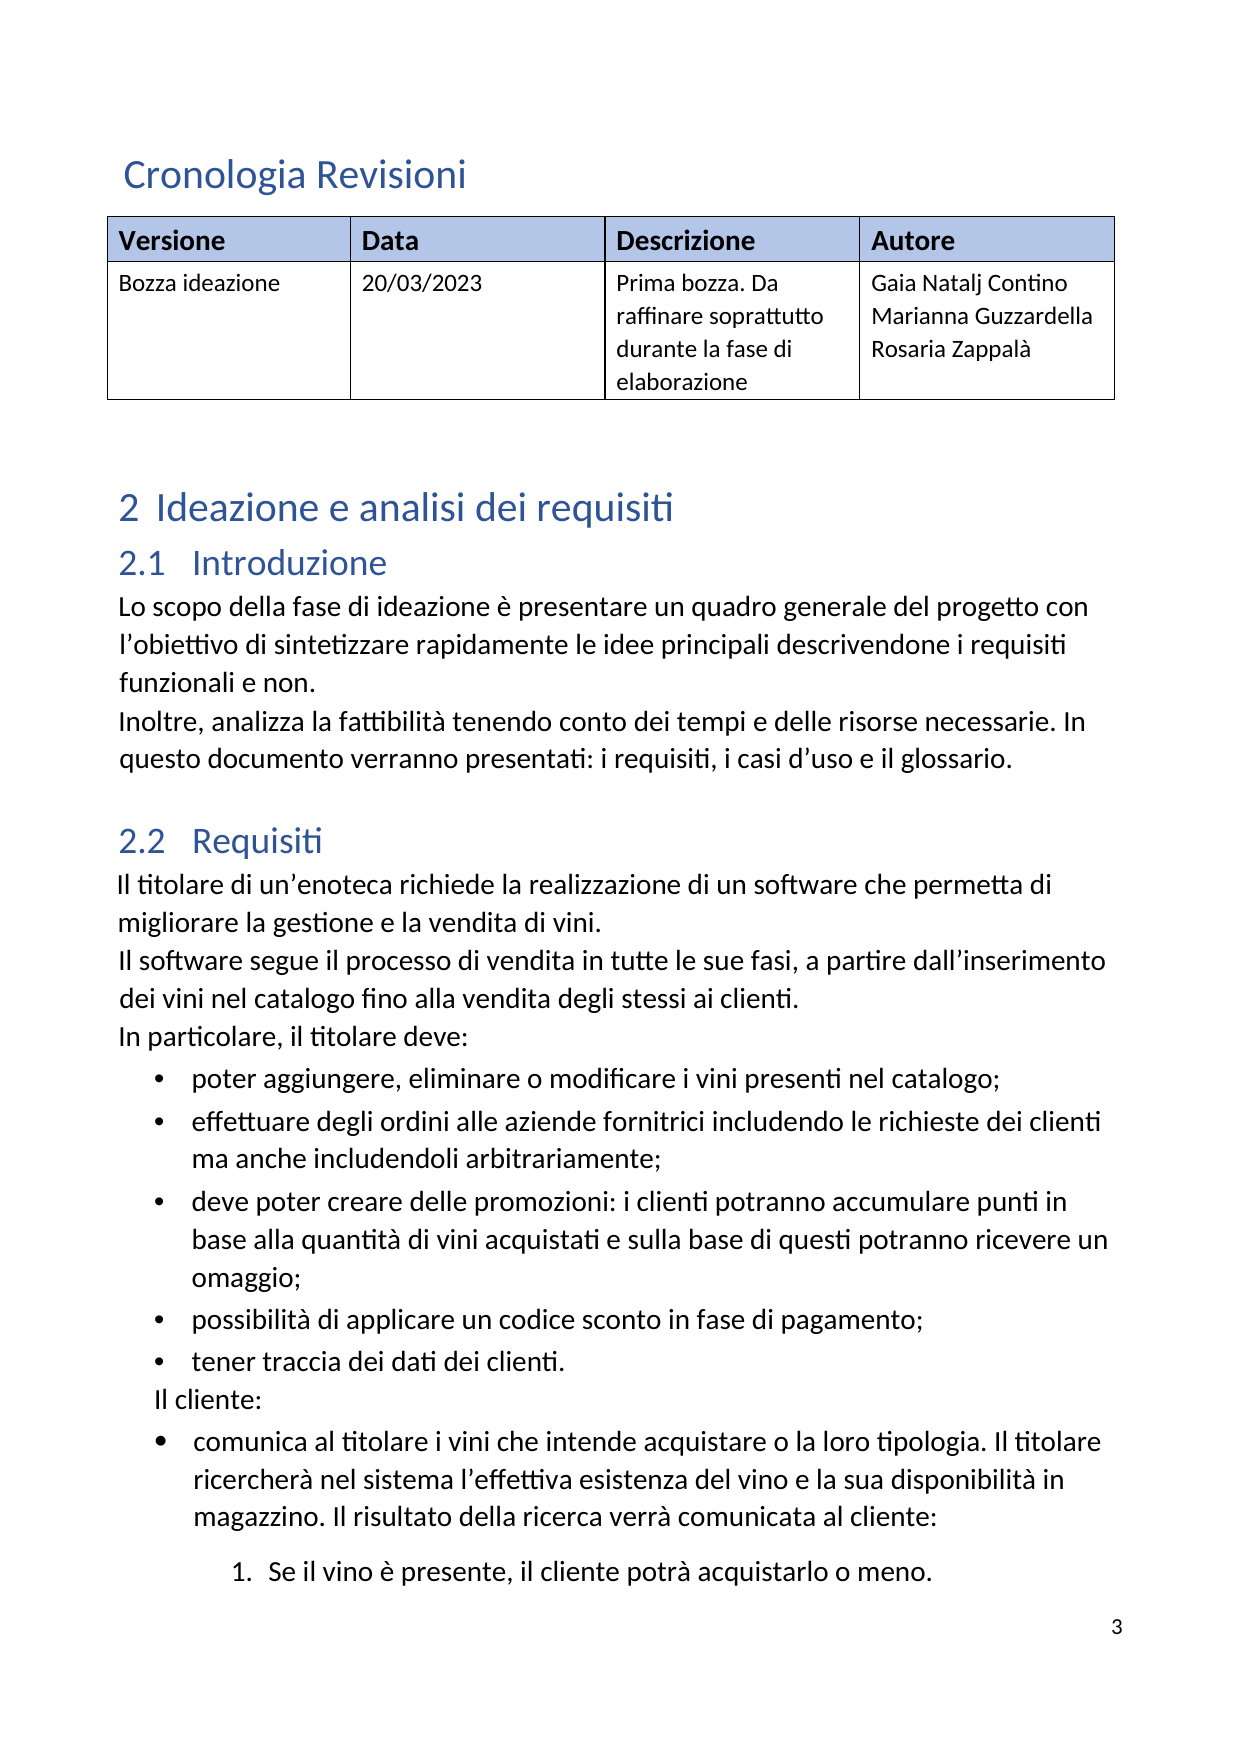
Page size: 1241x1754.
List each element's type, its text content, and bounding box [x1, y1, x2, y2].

table_cell Prima bozza. Da raffinare soprattutto durante la fase di elaborazione [606, 262, 859, 399]
list possibilità di applicare un codice sconto in fase di pagamento; [154, 1301, 1121, 1336]
list deve poter creare delle promozioni: i clienti potranno accumulare punti in base alla quantità di vini acquistati e sulla base di questi potranno ricevere un omaggio; [154, 1183, 1121, 1294]
table_cell 20/03/2023 [351, 262, 604, 399]
table_header Data [351, 217, 604, 261]
text Cronologia Revisioni [118, 148, 1121, 199]
table_header Descrizione [606, 217, 859, 261]
list tener traccia dei dati dei clienti. [154, 1343, 1121, 1378]
table_cell Bozza ideazione [108, 262, 350, 399]
text Il titolare di un’enoteca richiede la realizzazione di un software che permetta di migliorare la gestione e la vendita di vini. [116, 866, 1121, 940]
text Il software segue il processo di vendita in tutte le sue fasi, a partire dall’inserimento dei vini nel catalogo fino alla vendita degli stessi ai clienti. [118, 942, 1121, 1016]
list comunica al titolare i vini che intende acquistare o la loro tipologia. Il titolare ricercherà nel sistema l’effettiva esistenza del vino e la sua disponibilità in magazzino. Il risultato della ricerca verrà comunicata al cliente: [156, 1423, 1121, 1534]
text In particolare, il titolare deve: [118, 1018, 1121, 1054]
subtitle Introduzione [118, 539, 1121, 585]
table_header Autore [860, 217, 1114, 261]
subtitle Requisiti [118, 817, 1121, 862]
list Se il vino è presente, il cliente potrà acquistarlo o meno. [231, 1553, 1121, 1588]
list poter aggiungere, eliminare o modificare i vini presenti nel catalogo; [154, 1061, 1121, 1096]
table_header Versione [108, 217, 350, 261]
text Il cliente: [154, 1381, 1121, 1417]
text Inoltre, analizza la fattibilità tenendo conto dei tempi e delle risorse necessarie. In questo documento verranno presentati: i requisiti, i casi d’uso e il glossario. [118, 703, 1088, 776]
subtitle Ideazione e analisi dei requisiti [118, 481, 1121, 532]
text Lo scopo della fase di ideazione è presentare un quadro generale del progetto con l’obiettivo di sintetizzare rapidamente le idee principali descrivendone i requisiti funzionali e non. [118, 588, 1121, 700]
list effettuare degli ordini alle aziende fornitrici includendo le richieste dei clienti ma anche includendoli arbitrariamente; [154, 1103, 1121, 1176]
table_cell Gaia Natalj Contino Marianna Guzzardella Rosaria Zappalà [860, 262, 1114, 399]
